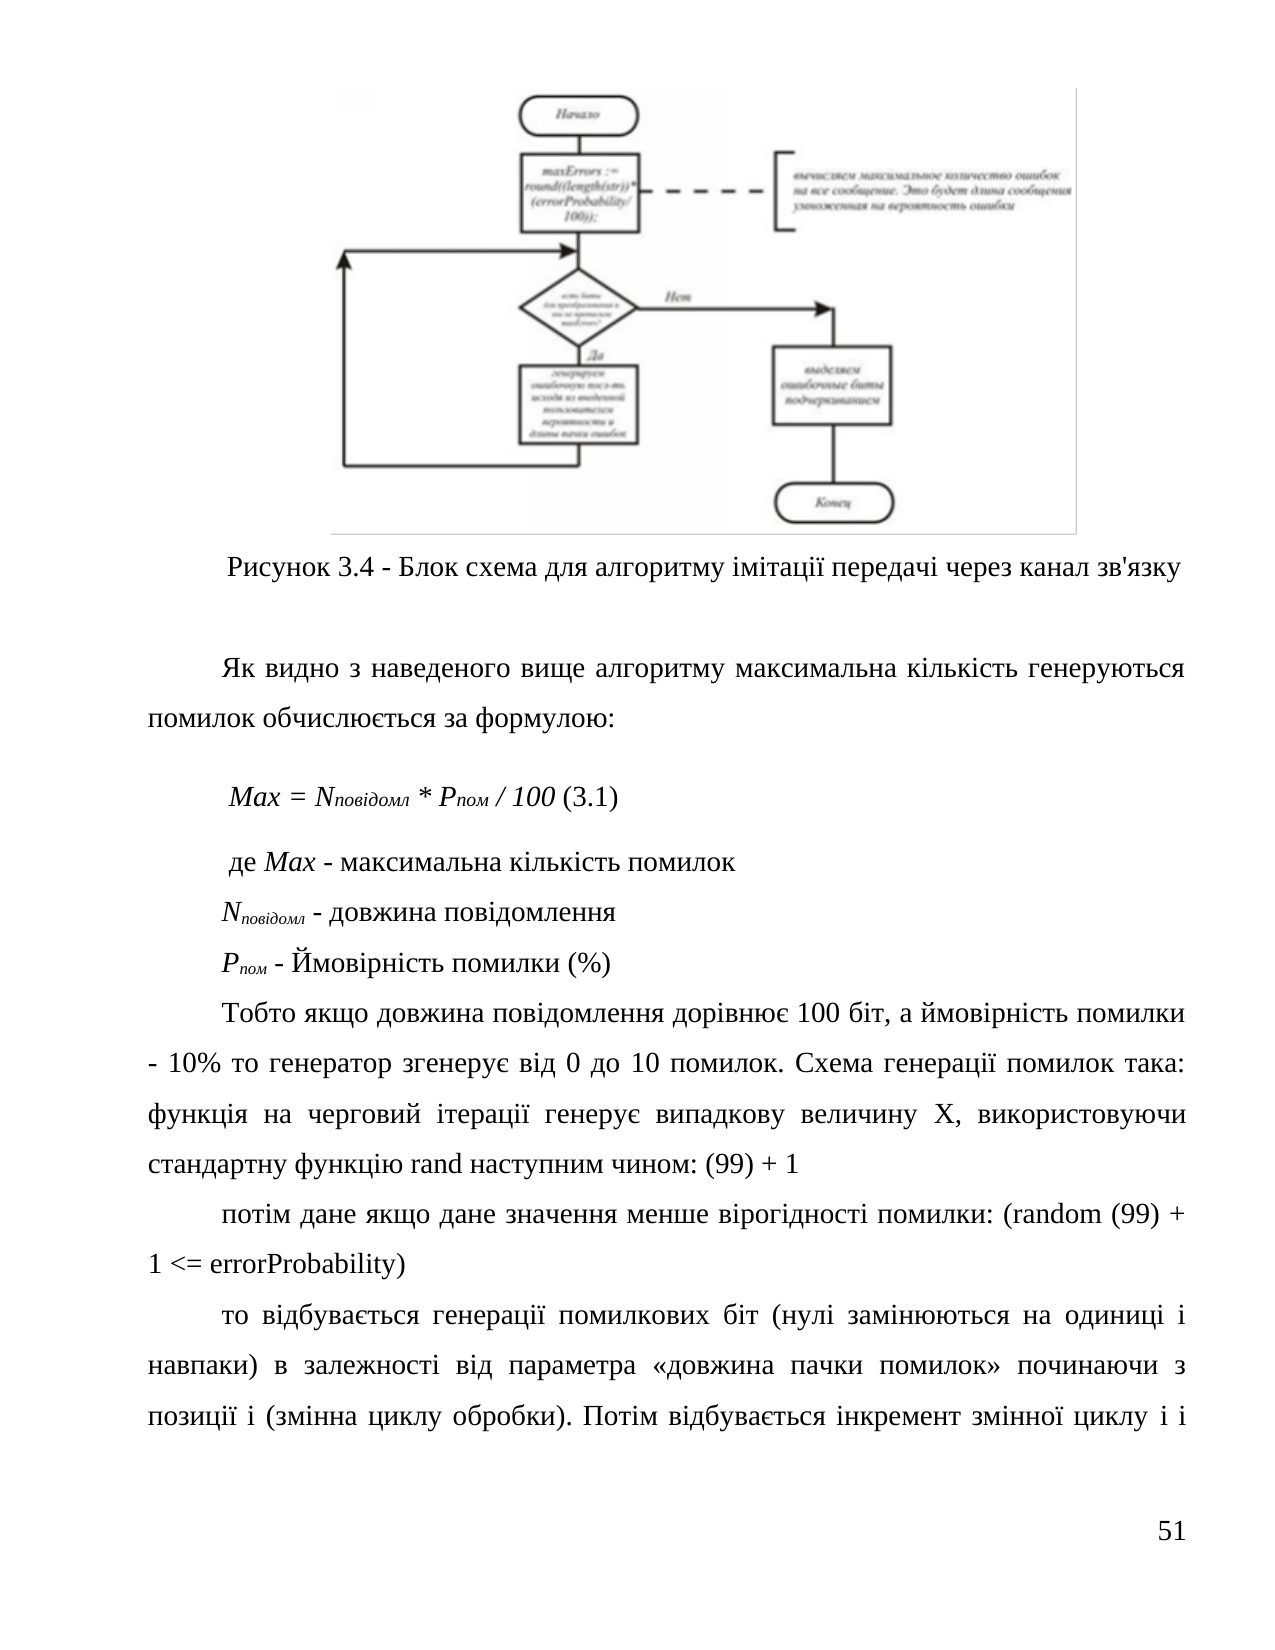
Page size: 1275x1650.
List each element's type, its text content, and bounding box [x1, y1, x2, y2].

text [148, 1297, 1186, 1431]
text Nповідомл - довжина повідомлення [148, 894, 1186, 928]
text де Мax - максимальна кількість помилок [148, 844, 1186, 878]
text Рисунок 3.4 - Блок схема для алгоритму імітації передачі через канал зв'язку [148, 549, 1186, 583]
text Тобто якщо довжина повідомлення дорівнює 100 біт, а ймовірність помилки - 10% то генератор згенерує від 0 до 10 помилок. Схема генерації помилок така: функція на черговий ітерації генерує випадкову величину X, використовуючи стандартну функцію rand наступним чином: (99) + 1 [148, 995, 1186, 1179]
text Рпом - Ймовірність помилки (%) [148, 945, 1186, 978]
text Max = Nповідомл * Pпом / 100 (3.1) [148, 751, 1186, 813]
text Як видно з наведеного вище алгоритму максимальна кількість генеруються помилок обчислюється за формулою: [148, 650, 1186, 734]
text потім дане якщо дане значення менше вірогідності помилки: (random (99) + 1 <= errorProbability) [148, 1196, 1186, 1280]
picture [330, 88, 1078, 535]
